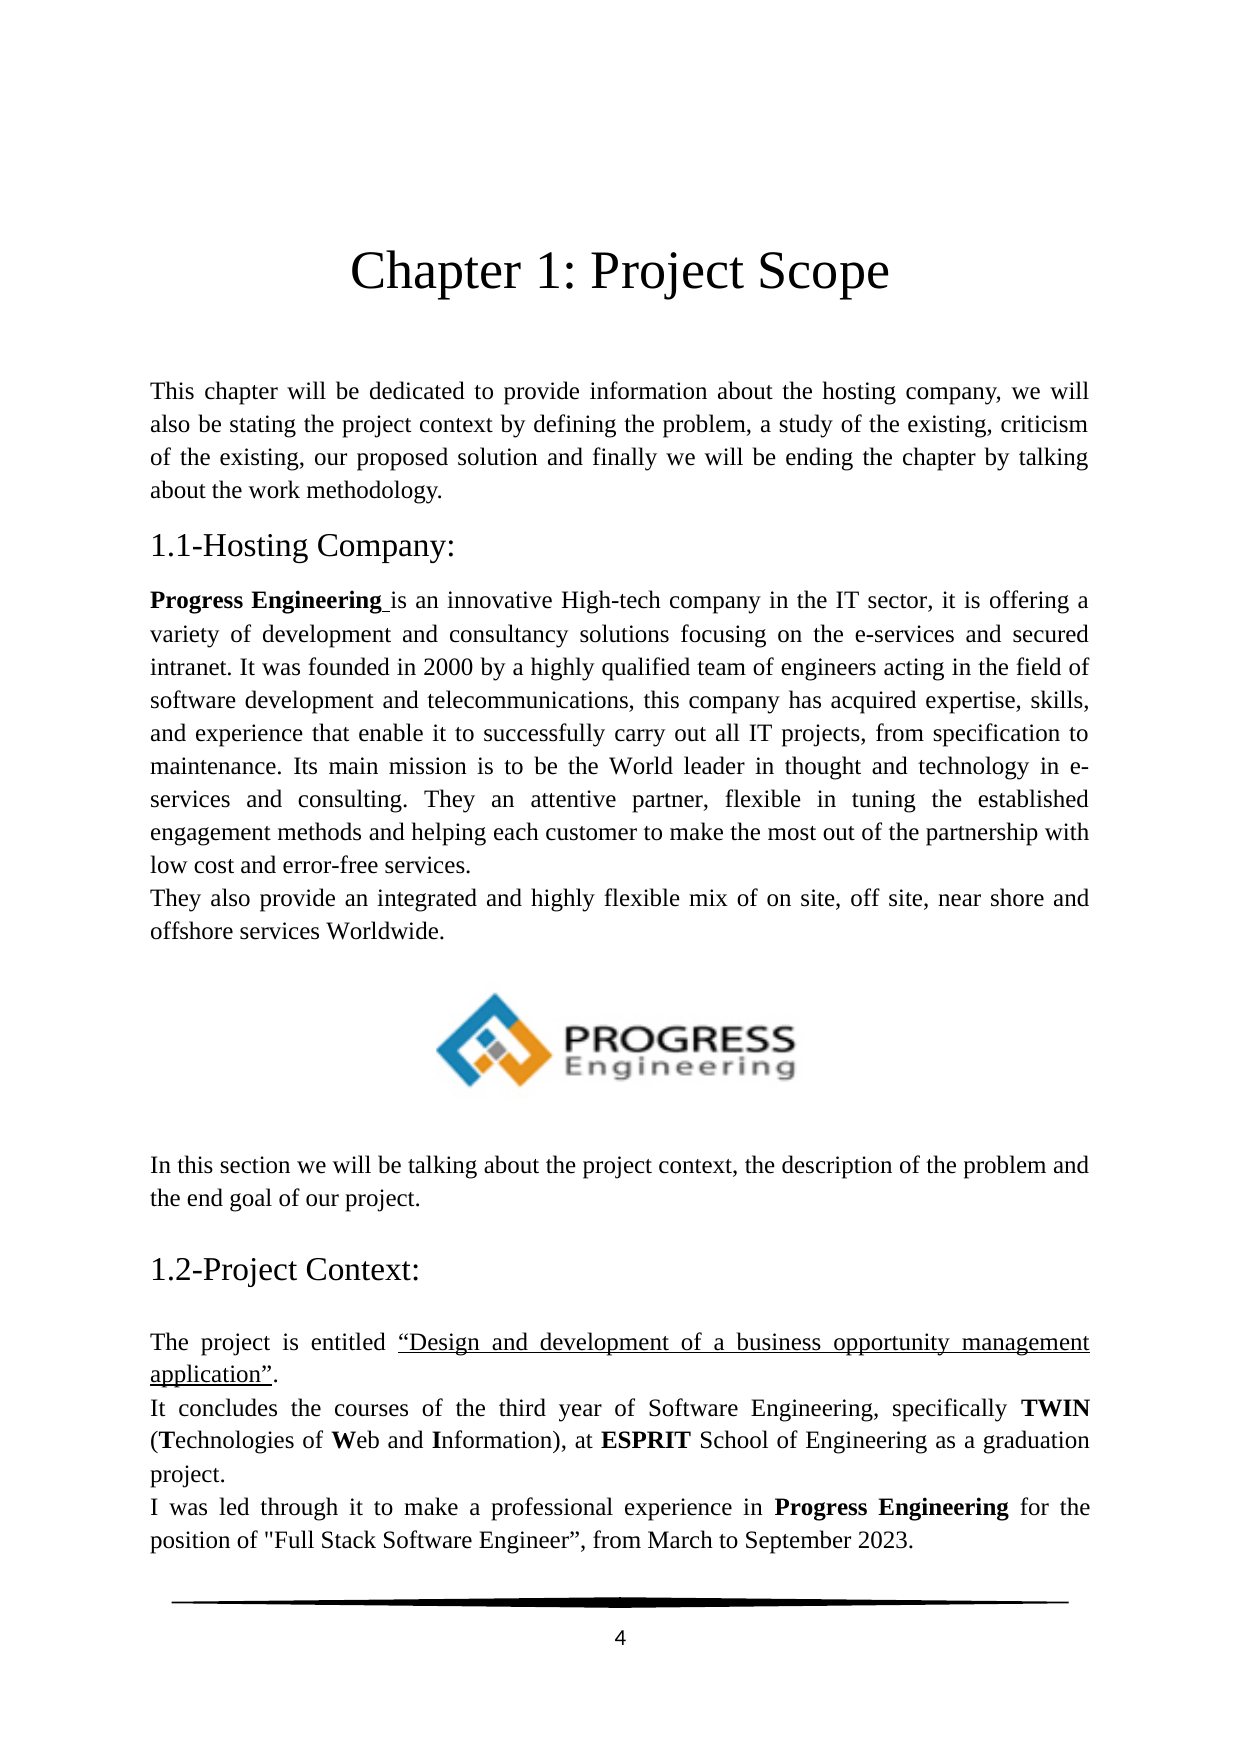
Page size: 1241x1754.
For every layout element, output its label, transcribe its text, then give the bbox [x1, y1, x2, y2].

text They also provide an integrated and highly flexible mix of on site, off site, near shore and offshore services Worldwide. [150, 883, 1090, 944]
text 1.2-Project Context: [150, 1249, 1090, 1288]
text Chapter 1: Project Scope [150, 238, 1090, 301]
picture [435, 981, 805, 1099]
text This chapter will be dedicated to provide information about the hosting company, we will also be stating the project context by defining the problem, a study of the existing, criticism of the existing, our proposed solution and finally we will be ending the chapter by talking about the work methodology. [150, 376, 1090, 504]
text Progress Engineering is an innovative High-tech company in the IT sector, it is offering a variety of development and consultancy solutions focusing on the e-services and secured intranet. It was founded in 2000 by a highly qualified team of engineers acting in the field of software development and telecommunications, this company has acquired expertise, skills, and experience that enable it to successfully carry out all IT projects, from specification to maintenance. Its main mission is to be the World leader in thought and technology in e-services and consulting. They an attentive partner, flexible in tuning the established engagement methods and helping each customer to make the most out of the partnership with low cost and error-free services. [150, 586, 1090, 878]
text 1.1-Hosting Company: [150, 525, 1090, 563]
text It concludes the courses of the third year of Software Engineering, specifically TWIN (Technologies of Web and Information), at ESPRIT School of Engineering as a graduation project. [150, 1393, 1090, 1487]
text The project is entitled “Design and development of a business opportunity management application”. [150, 1327, 1090, 1388]
text I was led through it to make a professional experience in Progress Engineering for the position of "Full Stack Software Engineer”, from March to September 2023. [150, 1492, 1090, 1553]
text In this section we will be talking about the project context, the description of the problem and the end goal of our project. [150, 1150, 1090, 1212]
